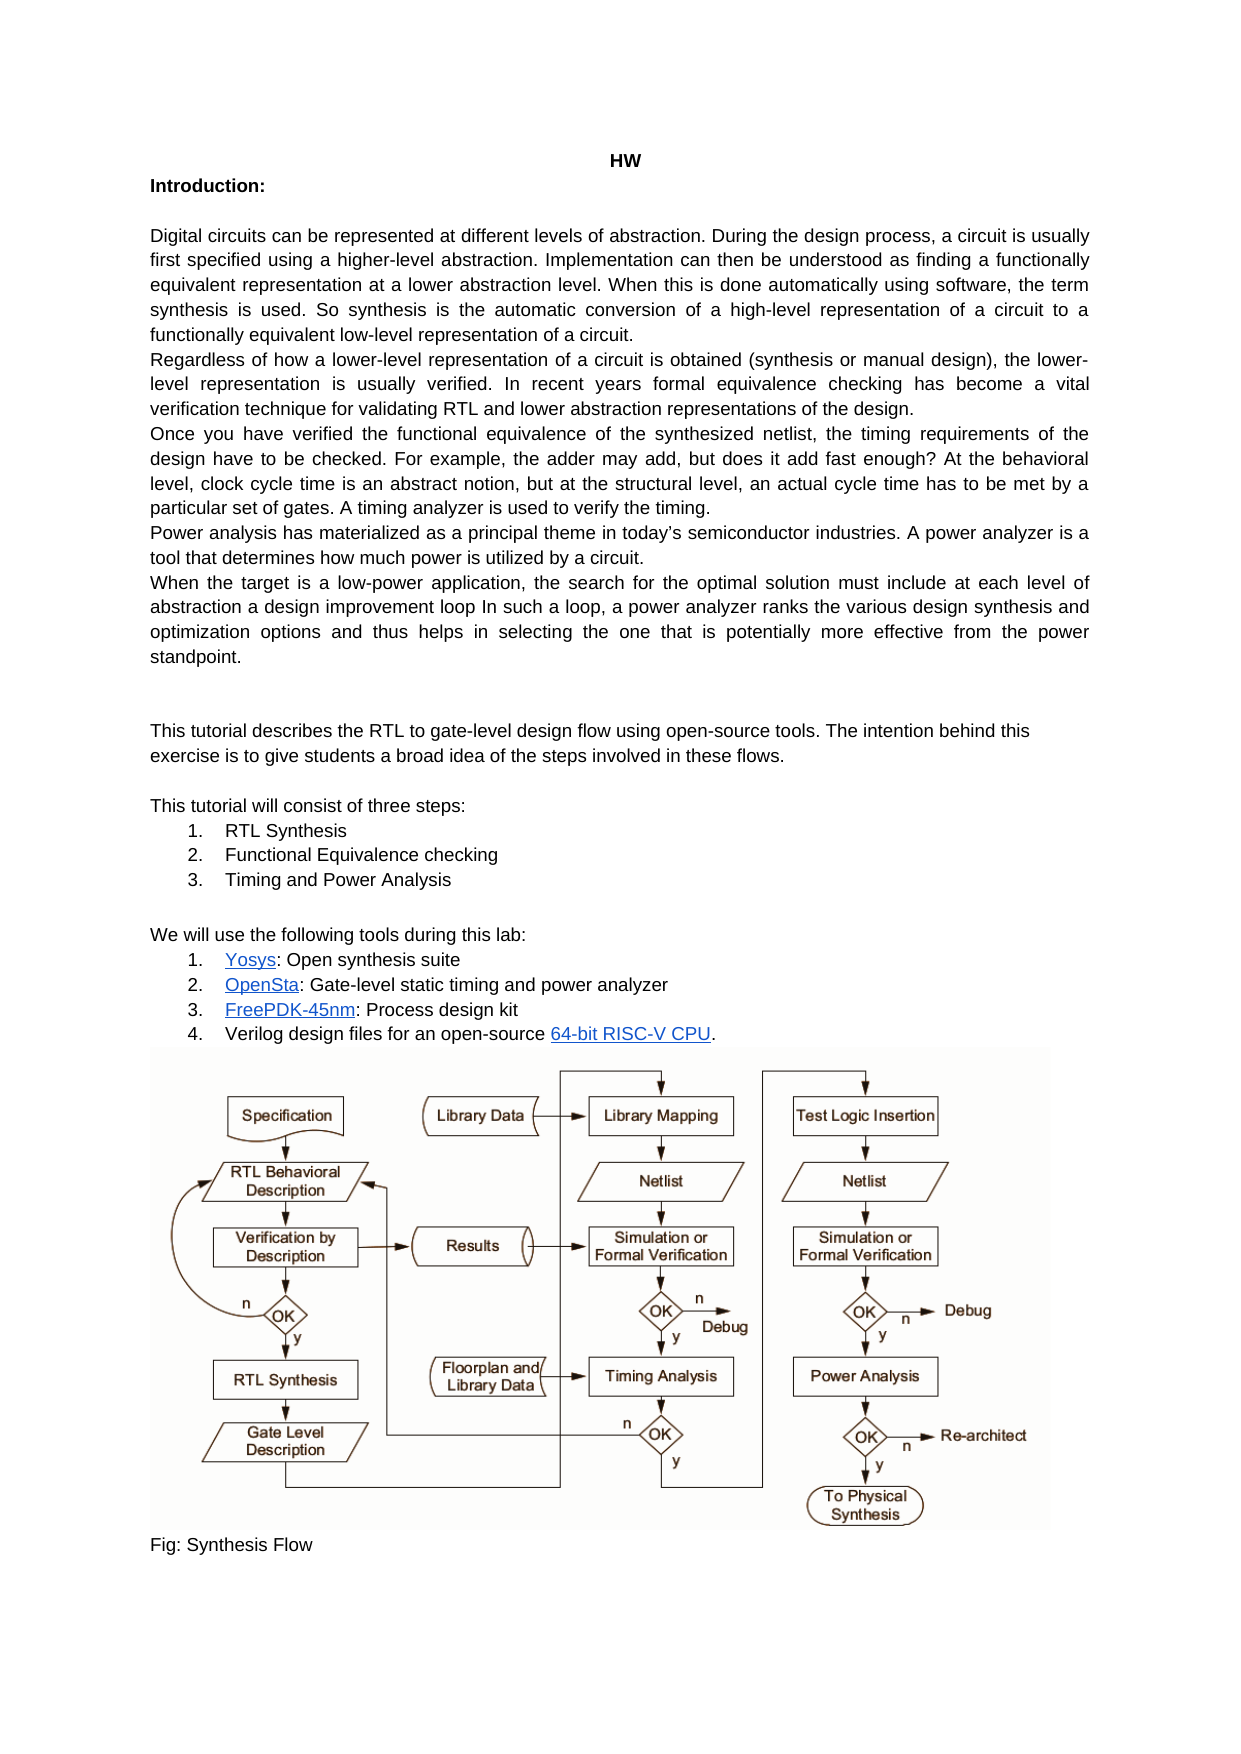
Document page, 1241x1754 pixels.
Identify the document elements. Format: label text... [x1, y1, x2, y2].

list Yosys: Open synthesis suite [187, 949, 1090, 970]
picture [150, 1047, 1051, 1530]
list OpenSta: Gate-level static timing and power analyzer [187, 973, 1090, 995]
list Functional Equivalence checking [187, 844, 1090, 866]
text This tutorial describes the RTL to gate-level design flow using open-source tools. The intention behind this exercise is to give students a broad idea of the steps involved in these flows. [150, 720, 1090, 767]
text Once you have verified the functional equivalence of the synthesized netlist, the timing requirements of the design have to be checked. For example, the adder may add, but does it add fast enough? At the behavioral level, clock cycle time is an abstract notion, but at the structural level, an actual cycle time has to be met by a particular set of gates. A timing analyzer is used to verify the timing. [150, 423, 1090, 519]
text Introduction: [150, 175, 1090, 196]
text Digital circuits can be represented at different levels of abstraction. During the design process, a circuit is usually first specified using a higher-level abstraction. Implementation can then be understood as finding a functionally equivalent representation at a lower abstraction level. When this is done automatically using software, the term synthesis is used. So synthesis is the automatic conversion of a high-level representation of a circuit to a functionally equivalent low-level representation of a circuit. [150, 224, 1090, 345]
text Power analysis has materialized as a principal theme in today’s semiconductor industries. A power analyzer is a tool that determines how much power is utilized by a circuit. [150, 522, 1090, 568]
text When the target is a low-power application, the search for the optimal solution must include at each level of abstraction a design improvement loop In such a loop, a power analyzer ranks the various design synthesis and optimization options and thus helps in selecting the one that is potentially more effective from the power standpoint. [150, 571, 1090, 667]
list Verilog design files for an open-source 64-bit RISC-V CPU. [187, 1023, 1090, 1045]
text This tutorial will consist of three steps: [150, 794, 1090, 816]
text We will use the following tools during this lab: [150, 924, 1090, 946]
text HW [150, 150, 1090, 172]
list Timing and Power Analysis [187, 869, 1090, 891]
text Regardless of how a lower-level representation of a circuit is obtained (synthesis or manual design), the lower-level representation is usually verified. In recent years formal equivalence checking has become a vital verification technique for validating RTL and lower abstraction representations of the design. [150, 348, 1090, 419]
list FreePDK-45nm: Process design kit [187, 998, 1090, 1020]
list RTL Synthesis [187, 819, 1090, 841]
text Fig: Synthesis Flow [150, 1533, 1090, 1555]
